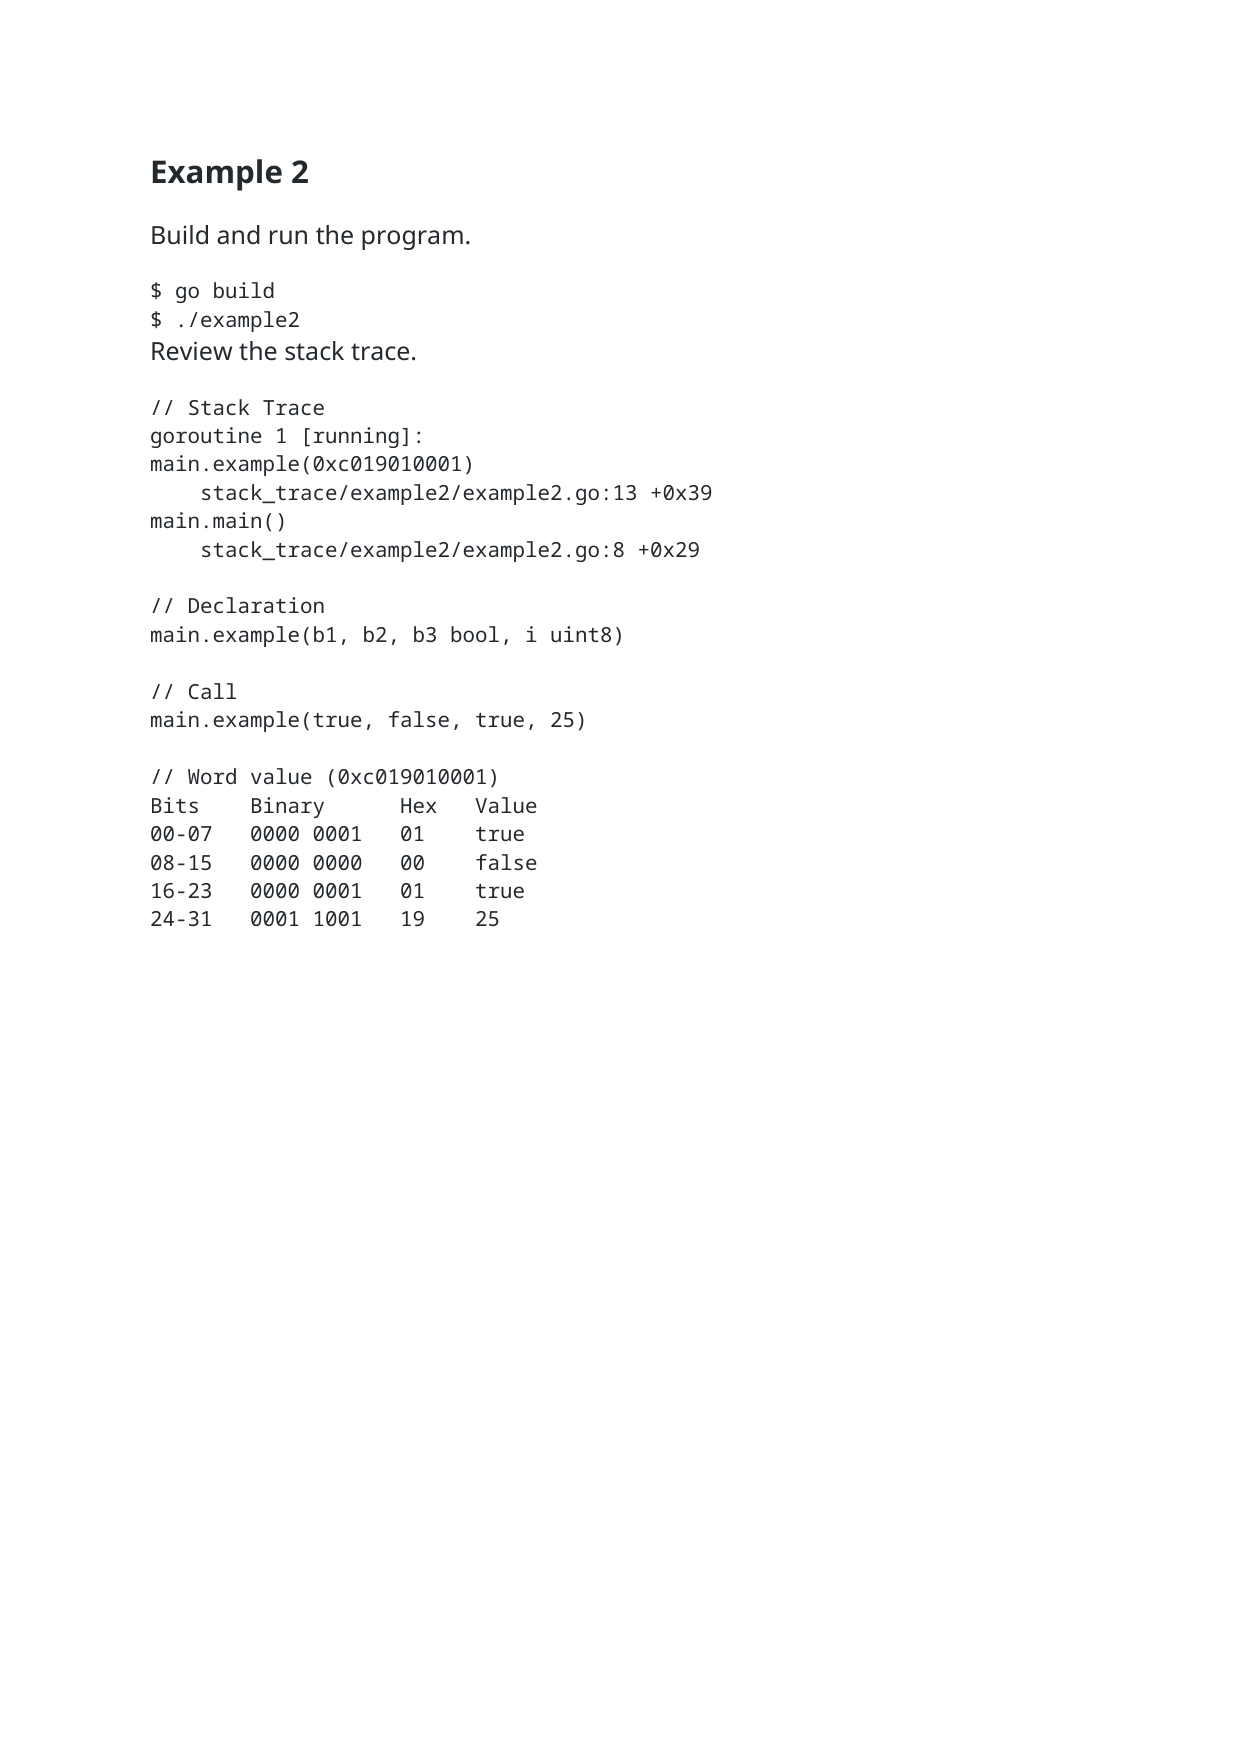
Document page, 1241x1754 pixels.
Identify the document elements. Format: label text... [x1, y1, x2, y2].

text Review the stack trace. [150, 333, 1090, 368]
text 00-07 0000 0001 01 true [150, 819, 1090, 848]
text $ go build [150, 277, 1090, 305]
text stack_trace/example2/example2.go:13 +0x39 [150, 478, 1090, 506]
text main.example(true, false, true, 25) [150, 705, 1090, 734]
text 08-15 0000 0000 00 false [150, 848, 1090, 876]
text // Declaration [150, 592, 1090, 620]
text $ ./example2 [150, 305, 1090, 333]
text 24-31 0001 1001 19 25 [150, 904, 1090, 933]
text goroutine 1 [running]: [150, 421, 1090, 449]
text // Call [150, 677, 1090, 705]
text // Stack Trace [150, 393, 1090, 421]
text main.example(0xc019010001) [150, 449, 1090, 478]
text stack_trace/example2/example2.go:8 +0x29 [150, 535, 1090, 563]
text main.main() [150, 506, 1090, 535]
text Build and run the program. [150, 218, 1090, 252]
text Example 2 [150, 150, 1090, 193]
text 16-23 0000 0001 01 true [150, 876, 1090, 904]
text Bits Binary Hex Value [150, 791, 1090, 819]
text main.example(b1, b2, b3 bool, i uint8) [150, 620, 1090, 648]
text // Word value (0xc019010001) [150, 762, 1090, 791]
